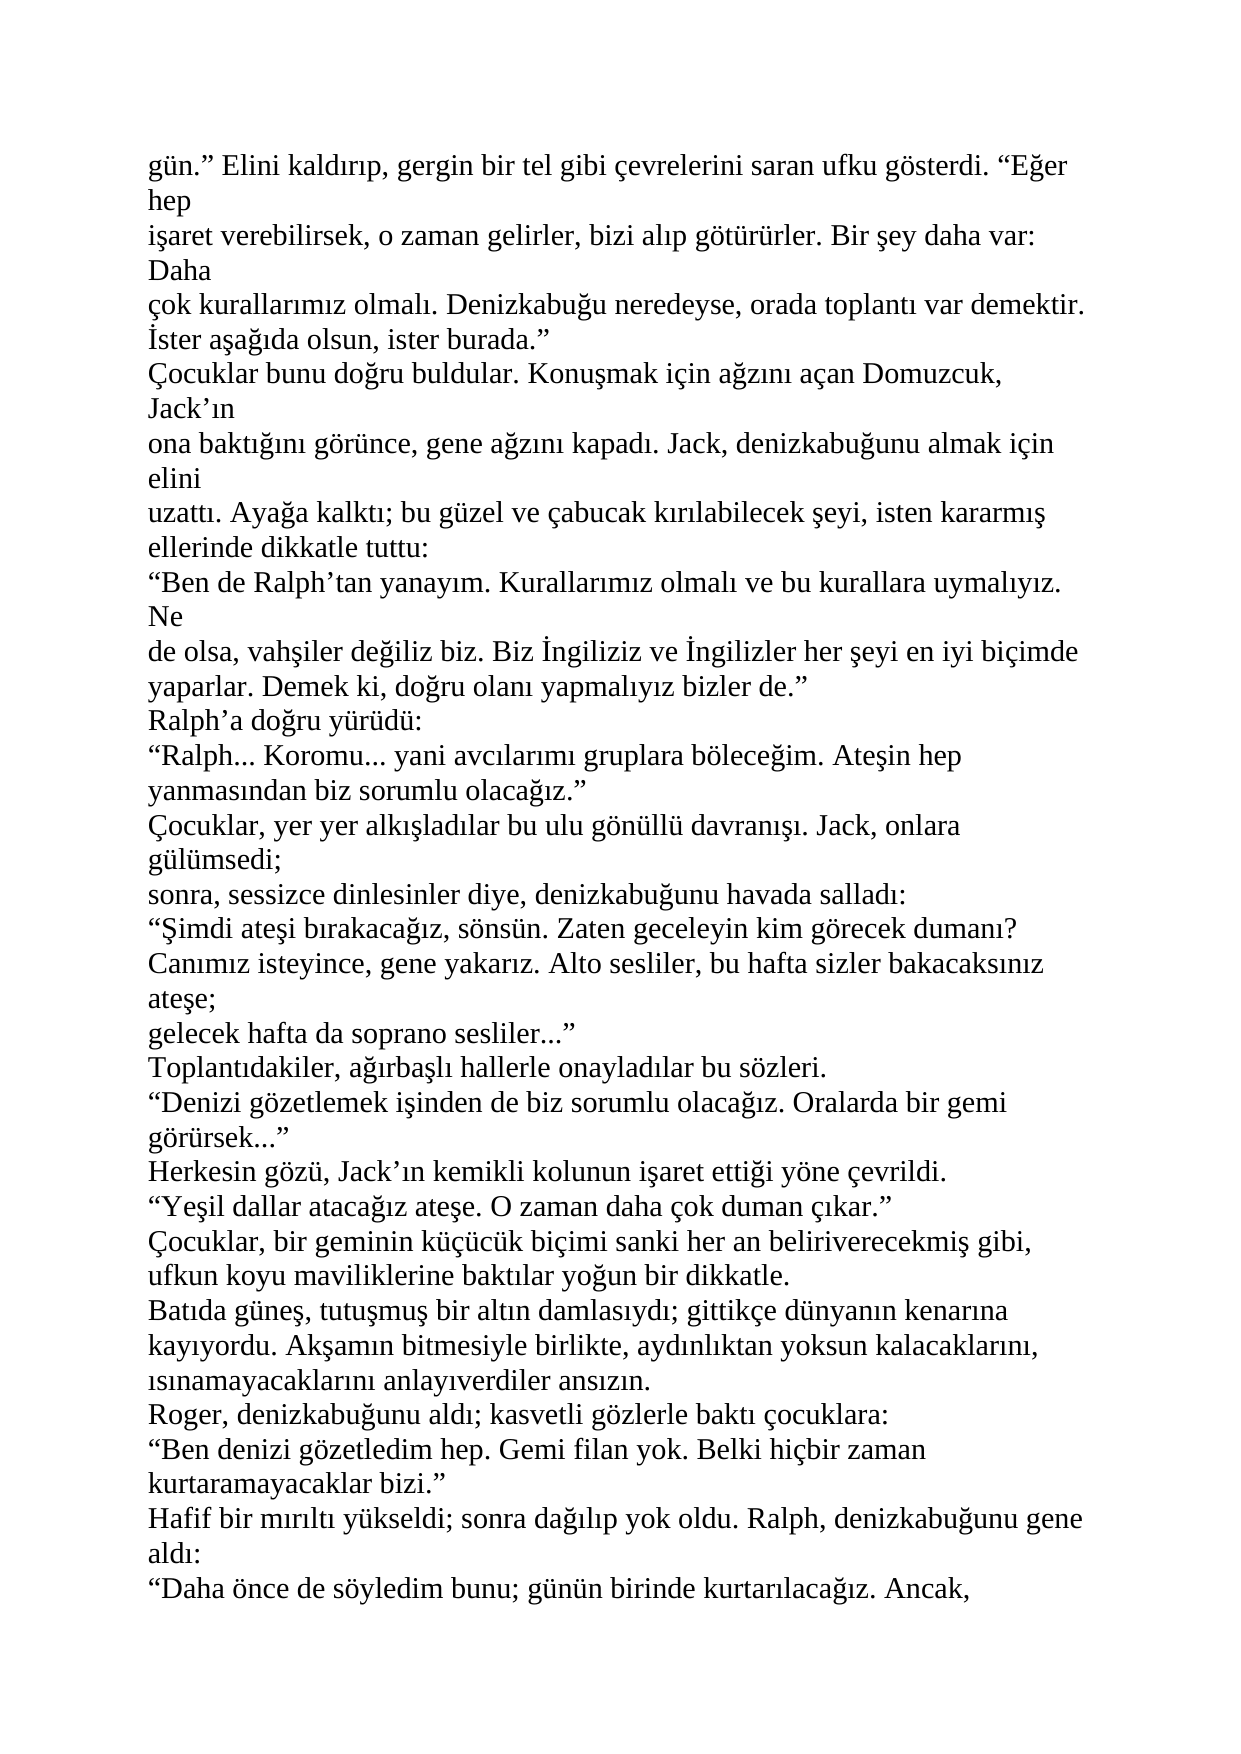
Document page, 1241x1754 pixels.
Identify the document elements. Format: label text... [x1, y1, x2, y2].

text görürsek...” [148, 1119, 1093, 1153]
text işaret verebilirsek, o zaman gelirler, bizi alıp götürürler. Bir şey daha var: Daha [148, 217, 1093, 286]
text Ralph’a doğru yürüdü: [148, 703, 1093, 737]
text Herkesin gözü, Jack’ın kemikli kolunun işaret ettiği yöne çevrildi. [148, 1153, 1093, 1188]
text “Ben de Ralph’tan yanayım. Kurallarımız olmalı ve bu kurallara uymalıyız. Ne [148, 564, 1093, 633]
text İster aşağıda olsun, ister burada.” [148, 321, 1093, 356]
text “Yeşil dallar atacağız ateşe. O zaman daha çok duman çıkar.” [148, 1188, 1093, 1223]
text “Daha önce de söyledim bunu; günün birinde kurtarılacağız. Ancak, [148, 1570, 1093, 1604]
text ellerinde dikkatle tuttu: [148, 529, 1093, 564]
text “Şimdi ateşi bırakacağız, sönsün. Zaten geceleyin kim görecek dumanı? [148, 911, 1093, 945]
text çok kurallarımız olmalı. Denizkabuğu neredeyse, orada toplantı var demektir. [148, 286, 1093, 321]
text “Ben denizi gözetledim hep. Gemi filan yok. Belki hiçbir zaman [148, 1431, 1093, 1466]
text aldı: [148, 1535, 1093, 1570]
text Çocuklar bunu doğru buldular. Konuşmak için ağzını açan Domuzcuk, Jack’ın [148, 356, 1093, 425]
text gün.” Elini kaldırıp, gergin bir tel gibi çevrelerini saran ufku gösterdi. “Eğer hep [148, 148, 1093, 217]
text Çocuklar, yer yer alkışladılar bu ulu gönüllü davranışı. Jack, onlara gülümsedi; [148, 807, 1093, 876]
text kurtaramayacaklar bizi.” [148, 1466, 1093, 1500]
text Canımız isteyince, gene yakarız. Alto sesliler, bu hafta sizler bakacaksınız ateşe; [148, 945, 1093, 1015]
text yanmasından biz sorumlu olacağız.” [148, 772, 1093, 807]
text ona baktığını görünce, gene ağzını kapadı. Jack, denizkabuğunu almak için elini [148, 425, 1093, 494]
text gelecek hafta da soprano sesliler...” [148, 1015, 1093, 1049]
text de olsa, vahşiler değiliz biz. Biz İngiliziz ve İngilizler her şeyi en iyi biçimde [148, 633, 1093, 668]
text Roger, denizkabuğunu aldı; kasvetli gözlerle baktı çocuklara: [148, 1396, 1093, 1431]
text ufkun koyu maviliklerine baktılar yoğun bir dikkatle. [148, 1258, 1093, 1292]
text “Ralph... Koromu... yani avcılarımı gruplara böleceğim. Ateşin hep [148, 737, 1093, 772]
text yaparlar. Demek ki, doğru olanı yapmalıyız bizler de.” [148, 668, 1093, 703]
text Batıda güneş, tutuşmuş bir altın damlasıydı; gittikçe dünyanın kenarına [148, 1292, 1093, 1327]
text “Denizi gözetlemek işinden de biz sorumlu olacağız. Oralarda bir gemi [148, 1084, 1093, 1119]
text Toplantıdakiler, ağırbaşlı hallerle onayladılar bu sözleri. [148, 1049, 1093, 1084]
text Çocuklar, bir geminin küçücük biçimi sanki her an beliriverecekmiş gibi, [148, 1223, 1093, 1258]
text uzattı. Ayağa kalktı; bu güzel ve çabucak kırılabilecek şeyi, isten kararmış [148, 494, 1093, 529]
text ısınamayacaklarını anlayıverdiler ansızın. [148, 1362, 1093, 1396]
text kayıyordu. Akşamın bitmesiyle birlikte, aydınlıktan yoksun kalacaklarını, [148, 1327, 1093, 1362]
text sonra, sessizce dinlesinler diye, denizkabuğunu havada salladı: [148, 876, 1093, 911]
text Hafif bir mırıltı yükseldi; sonra dağılıp yok oldu. Ralph, denizkabuğunu gene [148, 1500, 1093, 1535]
